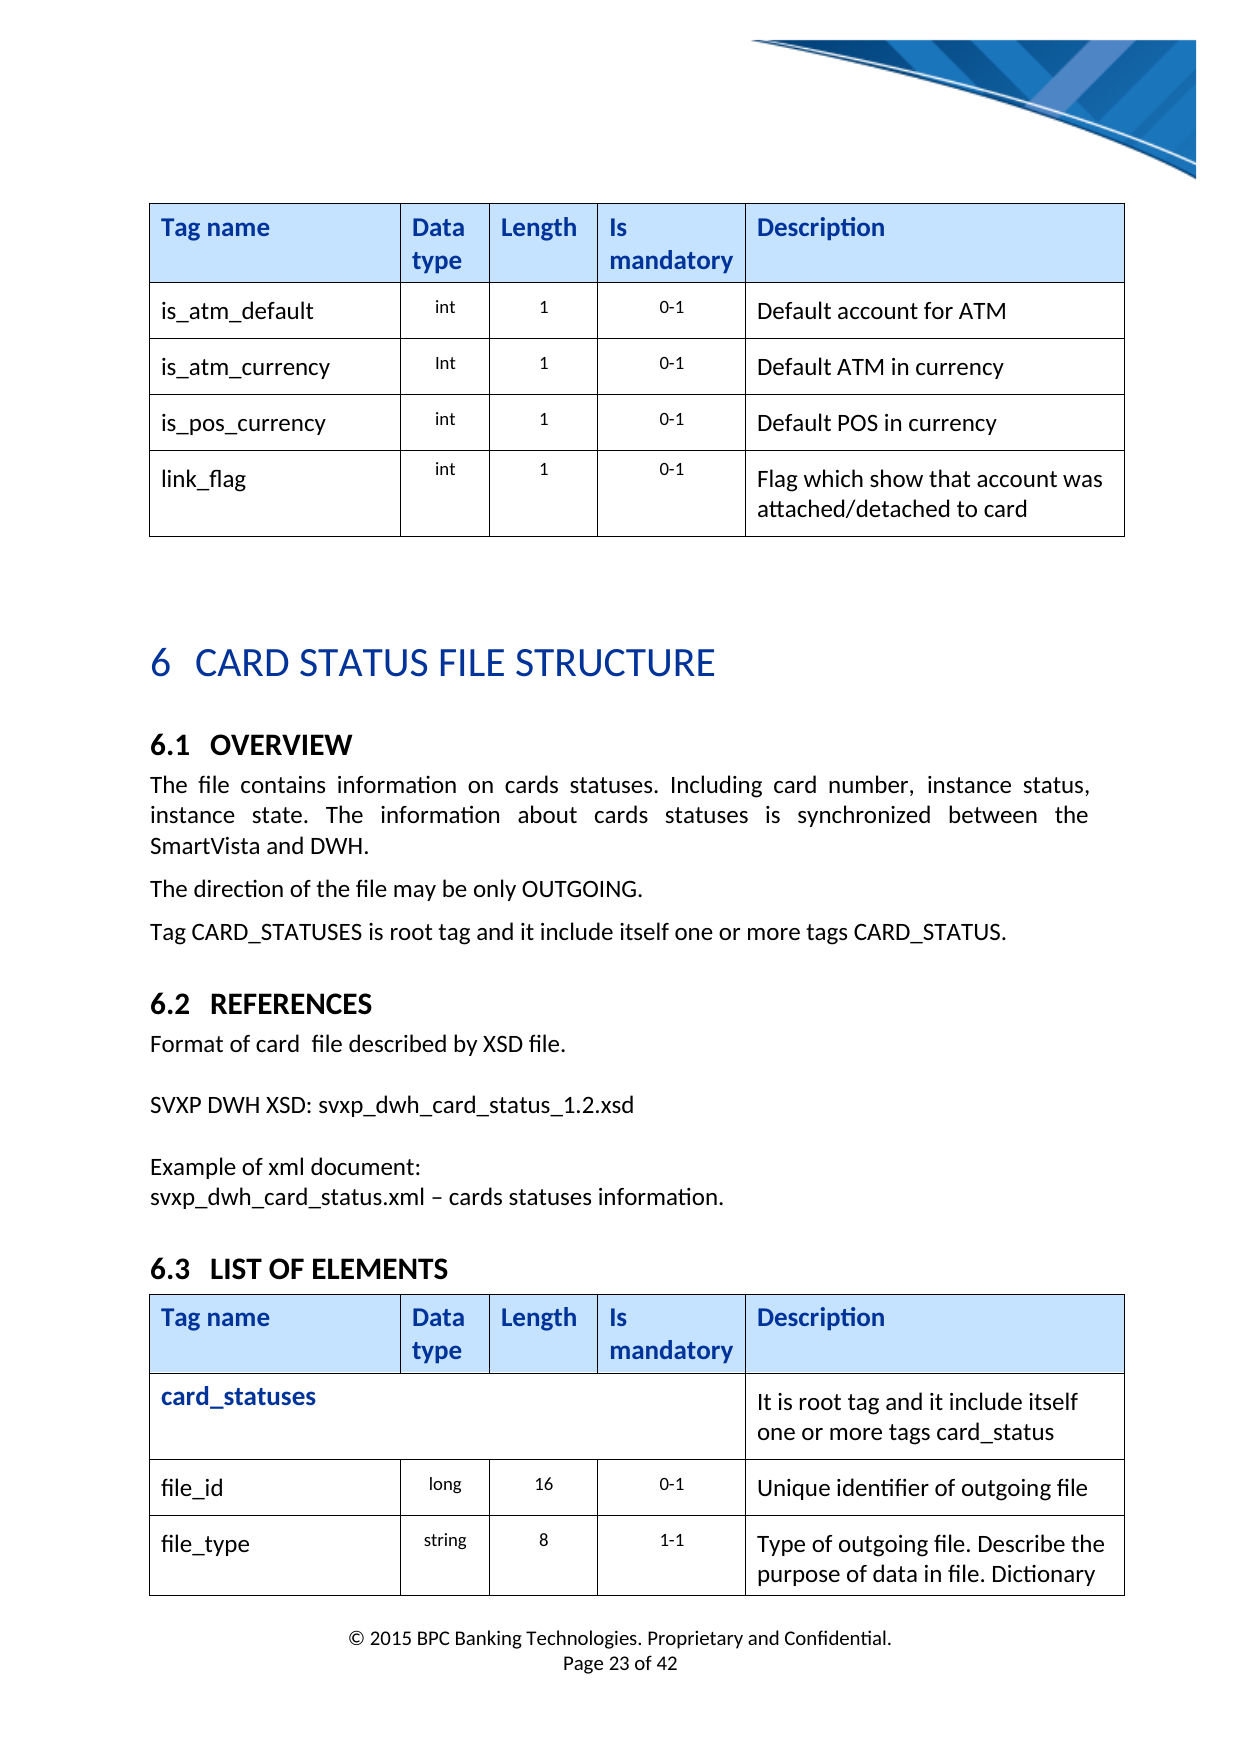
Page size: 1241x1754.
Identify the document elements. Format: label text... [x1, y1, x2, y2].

table_cell Default ATM in currency [746, 339, 1124, 394]
table_cell int [401, 283, 489, 338]
table_cell 1 [490, 283, 597, 338]
table_cell 1 [490, 339, 597, 394]
table_header Is mandatory [598, 204, 745, 282]
table_cell 0-1 [598, 451, 745, 536]
table_cell Default POS in currency [746, 395, 1124, 450]
table_cell int [401, 451, 489, 536]
table_cell card_statuses [150, 1374, 745, 1459]
picture [745, 38, 1197, 185]
table_header Length [490, 1295, 597, 1372]
table_cell is_atm_currency [150, 339, 400, 394]
subtitle Tag CARD_STATUSES is root tag and it include itself one or more tags CARD_STATUS. [150, 916, 1090, 947]
table_header Description [746, 1295, 1124, 1372]
table_cell 0-1 [598, 339, 745, 394]
table_cell is_pos_currency [150, 395, 400, 450]
table_header Tag name [150, 1295, 400, 1372]
table_cell 16 [490, 1460, 597, 1515]
table_cell file_type [150, 1516, 400, 1595]
subtitle Overview [150, 725, 1090, 763]
subtitle List of elements [150, 1249, 1090, 1287]
table_cell 8 [490, 1516, 597, 1595]
text SVXP DWH XSD: svxp_dwh_card_status_1.2.xsd [150, 1089, 1090, 1120]
table_cell 1-1 [598, 1516, 745, 1595]
subtitle CARD STATUS FILE STRUCTURE [150, 636, 1090, 687]
table_cell Int [401, 339, 489, 394]
table_cell 0-1 [598, 283, 745, 338]
table_cell 1 [490, 395, 597, 450]
table_cell 1 [490, 451, 597, 536]
table_cell long [401, 1460, 489, 1515]
text Example of xml document: [150, 1151, 1090, 1181]
table_cell It is root tag and it include itself one or more tags card_status [746, 1374, 1124, 1459]
table_header Is mandatory [598, 1295, 745, 1372]
table_cell is_atm_default [150, 283, 400, 338]
table_cell Default account for ATM [746, 283, 1124, 338]
table_cell string [401, 1516, 489, 1595]
subtitle The direction of the file may be only OUTGOING. [150, 873, 1090, 904]
table_cell file_id [150, 1460, 400, 1515]
subtitle The file contains information on cards statuses. Including card number, instance status, instance state. The information about cards statuses is synchronized between the SmartVista and DWH. [150, 769, 1090, 861]
table_cell Type of outgoing file. Describe the purpose of data in file. Dictionary FLTP. Value FLTPCRDS [746, 1516, 1124, 1595]
table_cell int [401, 395, 489, 450]
table_cell 0-1 [598, 395, 745, 450]
table_header Description [746, 204, 1124, 282]
text svxp_dwh_card_status.xml – cards statuses information. [150, 1181, 1090, 1212]
table_cell Flag which show that account was attached/detached to card [746, 451, 1124, 536]
table_header Length [490, 204, 597, 282]
subtitle References [150, 984, 1090, 1022]
table_cell link_flag [150, 451, 400, 536]
table_header Tag name [150, 204, 400, 282]
table_header Data type [401, 204, 489, 282]
table_header Data type [401, 1295, 489, 1372]
text Format of card file described by XSD file. [150, 1028, 1090, 1059]
table_cell 0-1 [598, 1460, 745, 1515]
table_cell Unique identifier of outgoing file [746, 1460, 1124, 1515]
